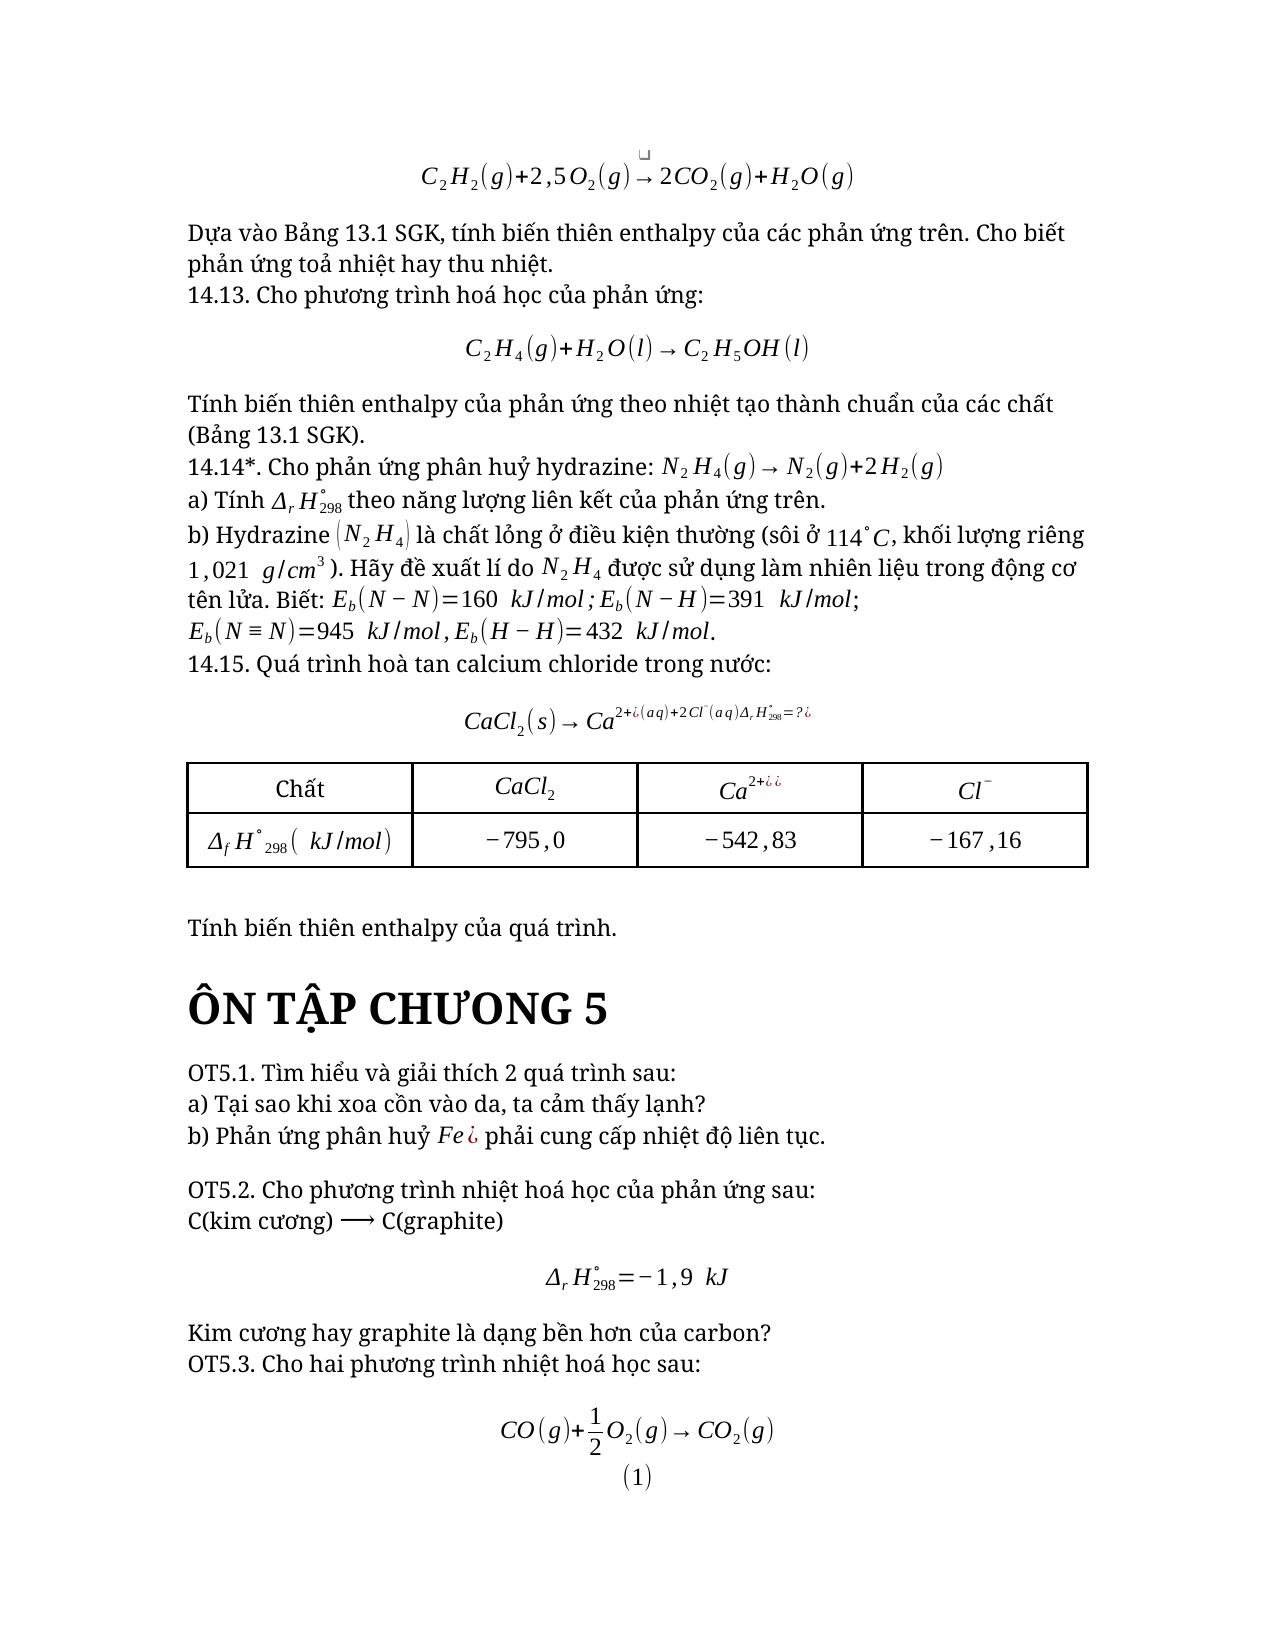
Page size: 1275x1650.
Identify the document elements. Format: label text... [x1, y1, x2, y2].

table_cell [864, 814, 1086, 866]
table_cell [189, 814, 411, 866]
text OT5.2. Cho phương trình nhiệt hoá học của phản ứng sau: C(kim cương) C(graphite) [187, 1174, 1087, 1236]
text ÔN TẬP CHƯONG 5 [187, 977, 1087, 1037]
text Tính biến thiên enthalpy của quá trình. [187, 912, 1087, 943]
table_header [864, 764, 1086, 812]
table_header [639, 764, 861, 812]
text OT5.1. Tìm hiểu và giải thích 2 quá trình sau: a) Tại sao khi xoa cồn vào da, ta cảm thấy lạnh? b) Phản ứng phân huỷ phải cung cấp nhiệt độ liên tục. [187, 1057, 1087, 1151]
text Dựa vào Bảng 13.1 SGK, tính biến thiên enthalpy của các phản ứng trên. Cho biết phản ứng toả nhiệt hay thu nhiệt. 14.13. Cho phương trình hoá học của phản ứng: [187, 217, 1087, 310]
table_header Chất [189, 764, 411, 812]
table_cell [414, 814, 636, 866]
text Tính biến thiên enthalpy của phản ứng theo nhiệt tạo thành chuẩn của các chất (Bảng 13.1 SGK). 14.14*. Cho phản ứng phân huỷ hydrazine: a) Tính theo năng lượng liên kết của phản ứng trên. b) Hydrazine là chất lỏng ở điều kiện thường (sôi ở , khối lượng riêng ). Hãy đề xuất lí do được sử dụng làm nhiên liệu trong động cơ tên lửa. Biết: ; . 14.15. Quá trình hoà tan calcium chloride trong nước: [187, 388, 1087, 679]
table_header [414, 764, 636, 812]
table_cell [639, 814, 861, 866]
text Kim cương hay graphite là dạng bền hơn của carbon? OT5.3. Cho hai phương trình nhiệt hoá học sau: [187, 1317, 1087, 1379]
